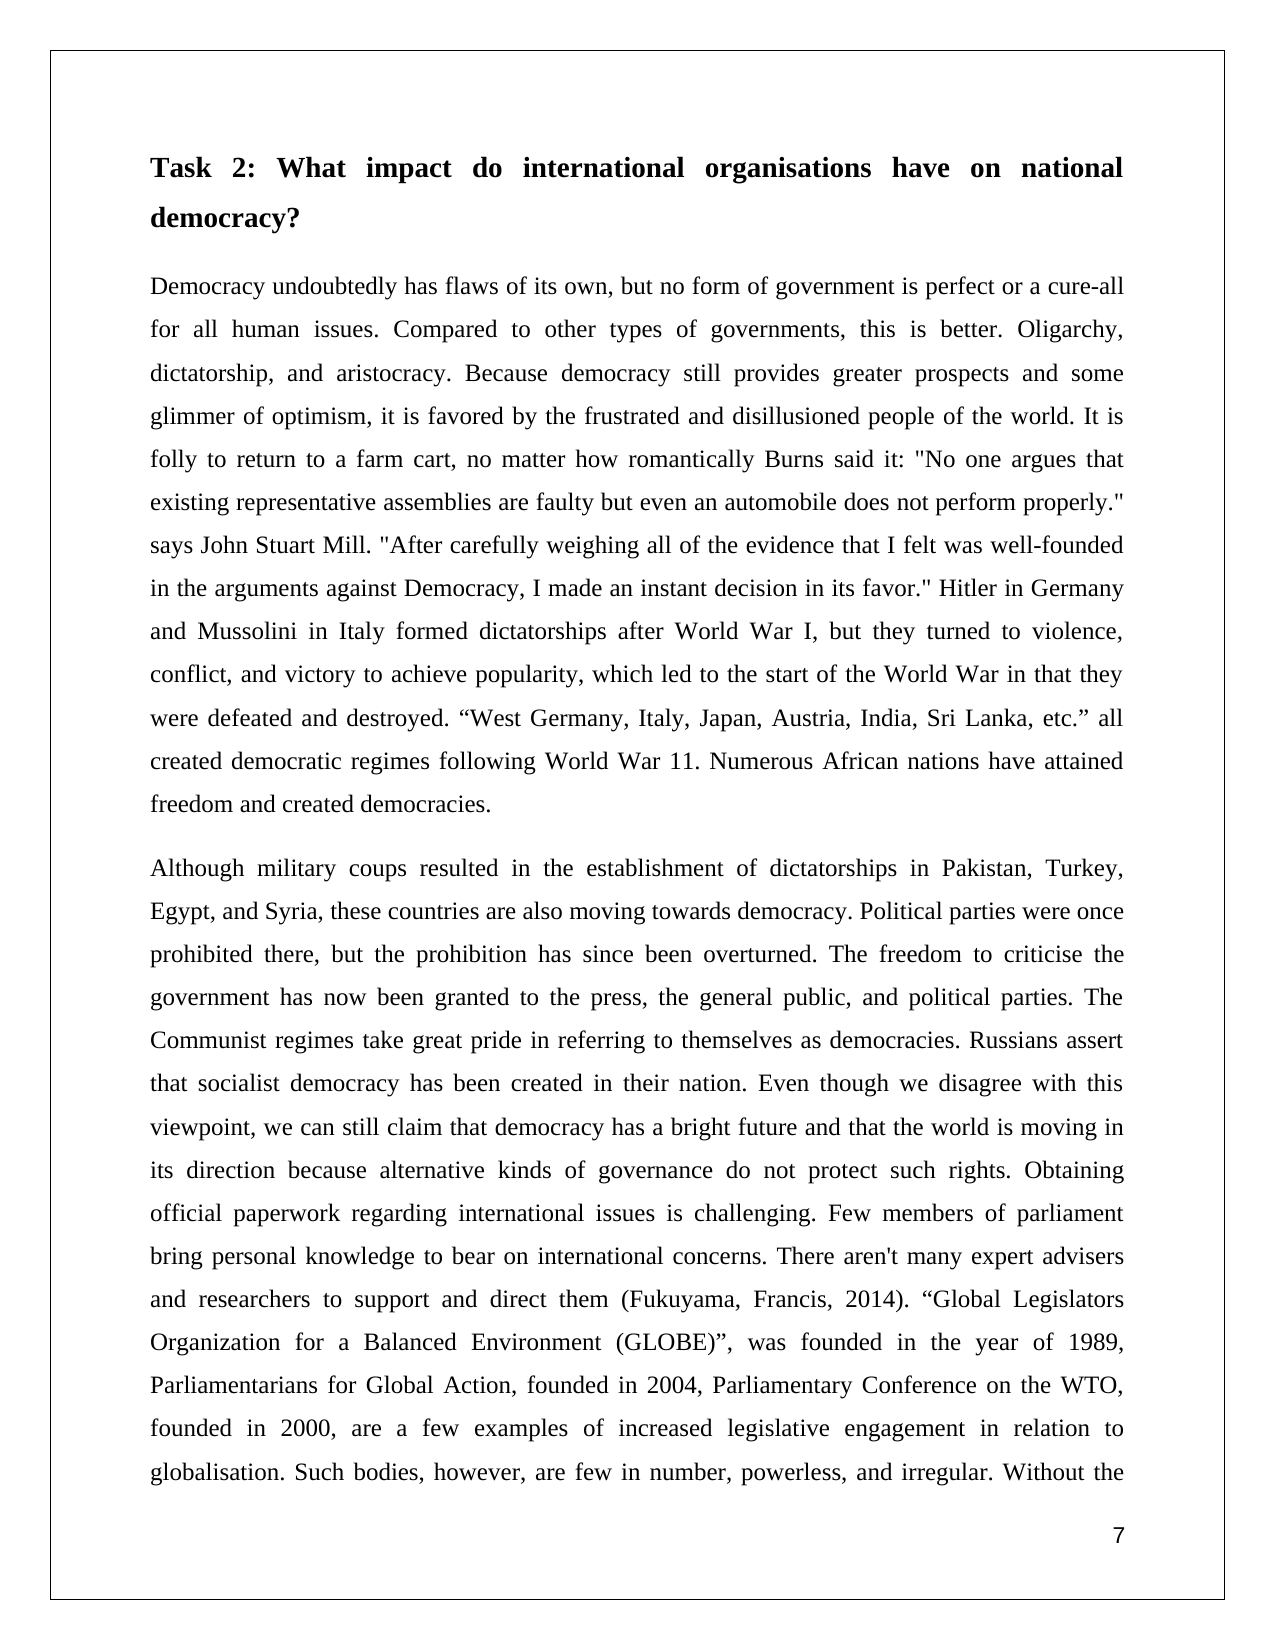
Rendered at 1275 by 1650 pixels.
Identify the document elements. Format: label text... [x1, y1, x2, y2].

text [150, 853, 1125, 1485]
subtitle Task 2: What impact do international organisations have on national democracy? [150, 150, 1125, 234]
text Democracy undoubtedly has flaws of its own, but no form of government is perfect or a cure-all for all human issues. Compared to other types of governments, this is better. Oligarchy, dictatorship, and aristocracy. Because democracy still provides greater prospects and some glimmer of optimism, it is favored by the frustrated and disillusioned people of the world. It is folly to return to a farm cart, no matter how romantically Burns said it: "No one argues that existing representative assemblies are faulty but even an automobile does not perform properly." says John Stuart Mill. "After carefully weighing all of the evidence that I felt was well-founded in the arguments against Democracy, I made an instant decision in its favor." Hitler in Germany and Mussolini in Italy formed dictatorships after World War I, but they turned to violence, conflict, and victory to achieve popularity, which led to the start of the World War in that they were defeated and destroyed. “West Germany, Italy, Japan, Austria, India, Sri Lanka, etc.” all created democratic regimes following World War 11. Numerous African nations have attained freedom and created democracies. [150, 271, 1125, 818]
